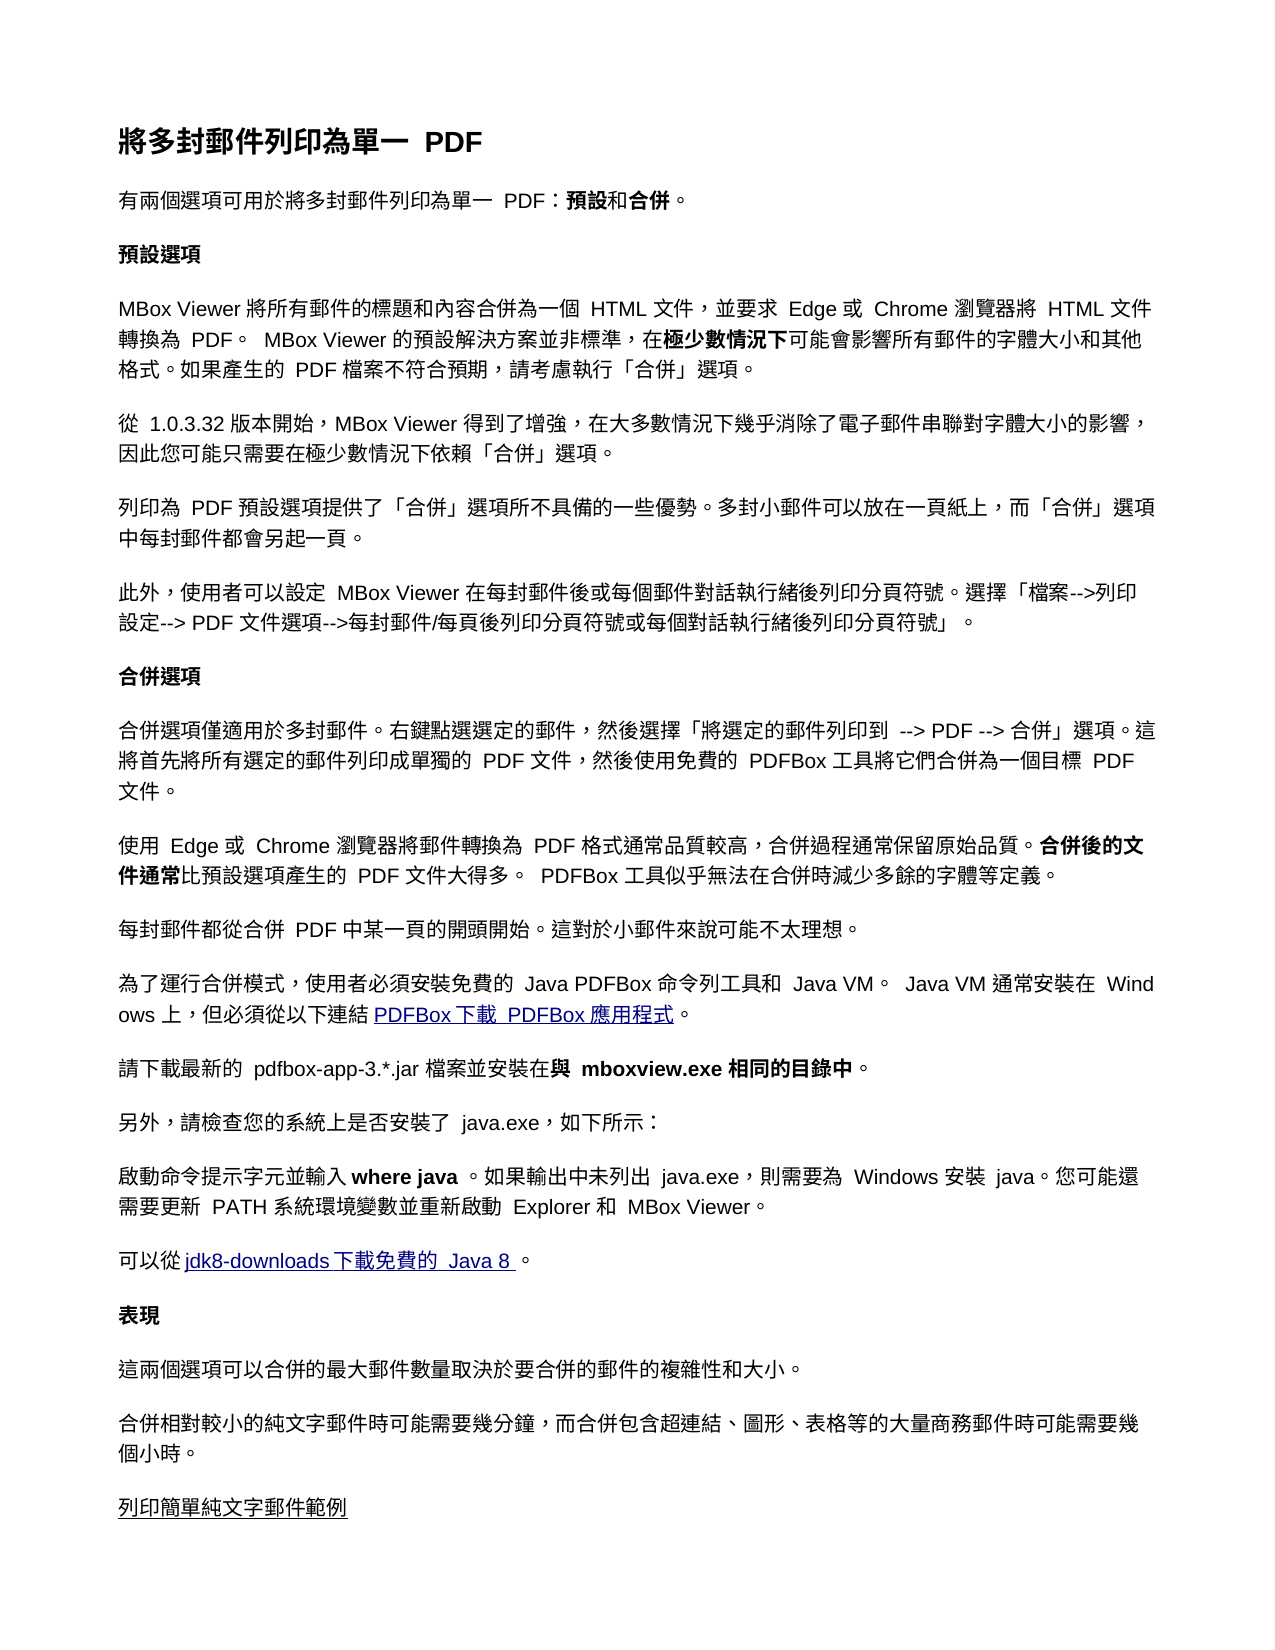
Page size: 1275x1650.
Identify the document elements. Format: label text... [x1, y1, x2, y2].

text 合併相對較小的純文字郵件時可能需要幾分鐘，而合併包含超連結、圖形、表格等的大量商務郵件時可能需要幾個小時。 [118, 1407, 1157, 1468]
text 可以從jdk8-downloads下載免費的 Java 8 。 [118, 1245, 1157, 1275]
text 表現 [118, 1299, 1157, 1329]
text 此外，使用者可以設定 MBox Viewer 在每封郵件後或每個郵件對話執行緒後列印分頁符號。選擇「檔案-->列印設定--> PDF 文件選項-->每封郵件/每頁後列印分頁符號或每個對話執行緒後列印分頁符號」。 [118, 576, 1157, 636]
text 啟動命令提示字元並輸入where java 。如果輸出中未列出 java.exe，則需要為 Windows 安裝 java。您可能還需要更新 PATH 系統環境變數並重新啟動 Explorer 和 MBox Viewer。 [118, 1160, 1157, 1221]
text 列印為 PDF 預設選項提供了「合併」選項所不具備的一些優勢。多封小郵件可以放在一頁紙上，而「合併」選項中每封郵件都會另起一頁。 [118, 492, 1157, 552]
text 使用 Edge 或 Chrome 瀏覽器將郵件轉換為 PDF 格式通常品質較高，合併過程通常保留原始品質。合併後的文件通常比預設選項產生的 PDF 文件大得多。 PDFBox 工具似乎無法在合併時減少多餘的字體等定義。 [118, 829, 1157, 889]
text 列印簡單純文字郵件範例 [118, 1492, 1157, 1522]
text 請下載最新的 pdfbox-app-3.*.jar 檔案並安裝在與 mboxview.exe 相同的目錄中。 [118, 1052, 1157, 1082]
text 為了運行合併模式，使用者必須安裝免費的 Java PDFBox 命令列工具和 Java VM。 Java VM 通常安裝在 Windows 上，但必須從以下連結PDFBox下載 PDFBox 應用程式。 [118, 968, 1157, 1028]
text 每封郵件都從合併 PDF 中某一頁的開頭開始。這對於小郵件來說可能不太理想。 [118, 913, 1157, 944]
text 合併選項 [118, 660, 1157, 691]
text 從 1.0.3.32 版本開始，MBox Viewer 得到了增強，在大多數情況下幾乎消除了電子郵件串聯對字體大小的影響，因此您可能只需要在極少數情況下依賴「合併」選項。 [118, 407, 1157, 468]
text 將多封郵件列印為單一 PDF [118, 118, 1157, 160]
text 合併選項僅適用於多封郵件。右鍵點選選定的郵件，然後選擇「將選定的郵件列印到 --> PDF --> 合併」選項。這將首先將所有選定的郵件列印成單獨的 PDF 文件，然後使用免費的 PDFBox 工具將它們合併為一個目標 PDF 文件。 [118, 714, 1157, 805]
text 這兩個選項可以合併的最大郵件數量取決於要合併的郵件的複雜性和大小。 [118, 1353, 1157, 1383]
text 預設選項 [118, 238, 1157, 269]
text 另外，請檢查您的系統上是否安裝了 java.exe，如下所示： [118, 1106, 1157, 1136]
text MBox Viewer 將所有郵件的標題和內容合併為一個 HTML 文件，並要求 Edge 或 Chrome 瀏覽器將 HTML 文件轉換為 PDF。 MBox Viewer 的預設解決方案並非標準，在極少數情況下可能會影響所有郵件的字體大小和其他格式。如果產生的 PDF 檔案不符合預期，請考慮執行「合併」選項。 [118, 293, 1157, 383]
text 有兩個選項可用於將多封郵件列印為單一 PDF：預設和合併。 [118, 184, 1157, 214]
